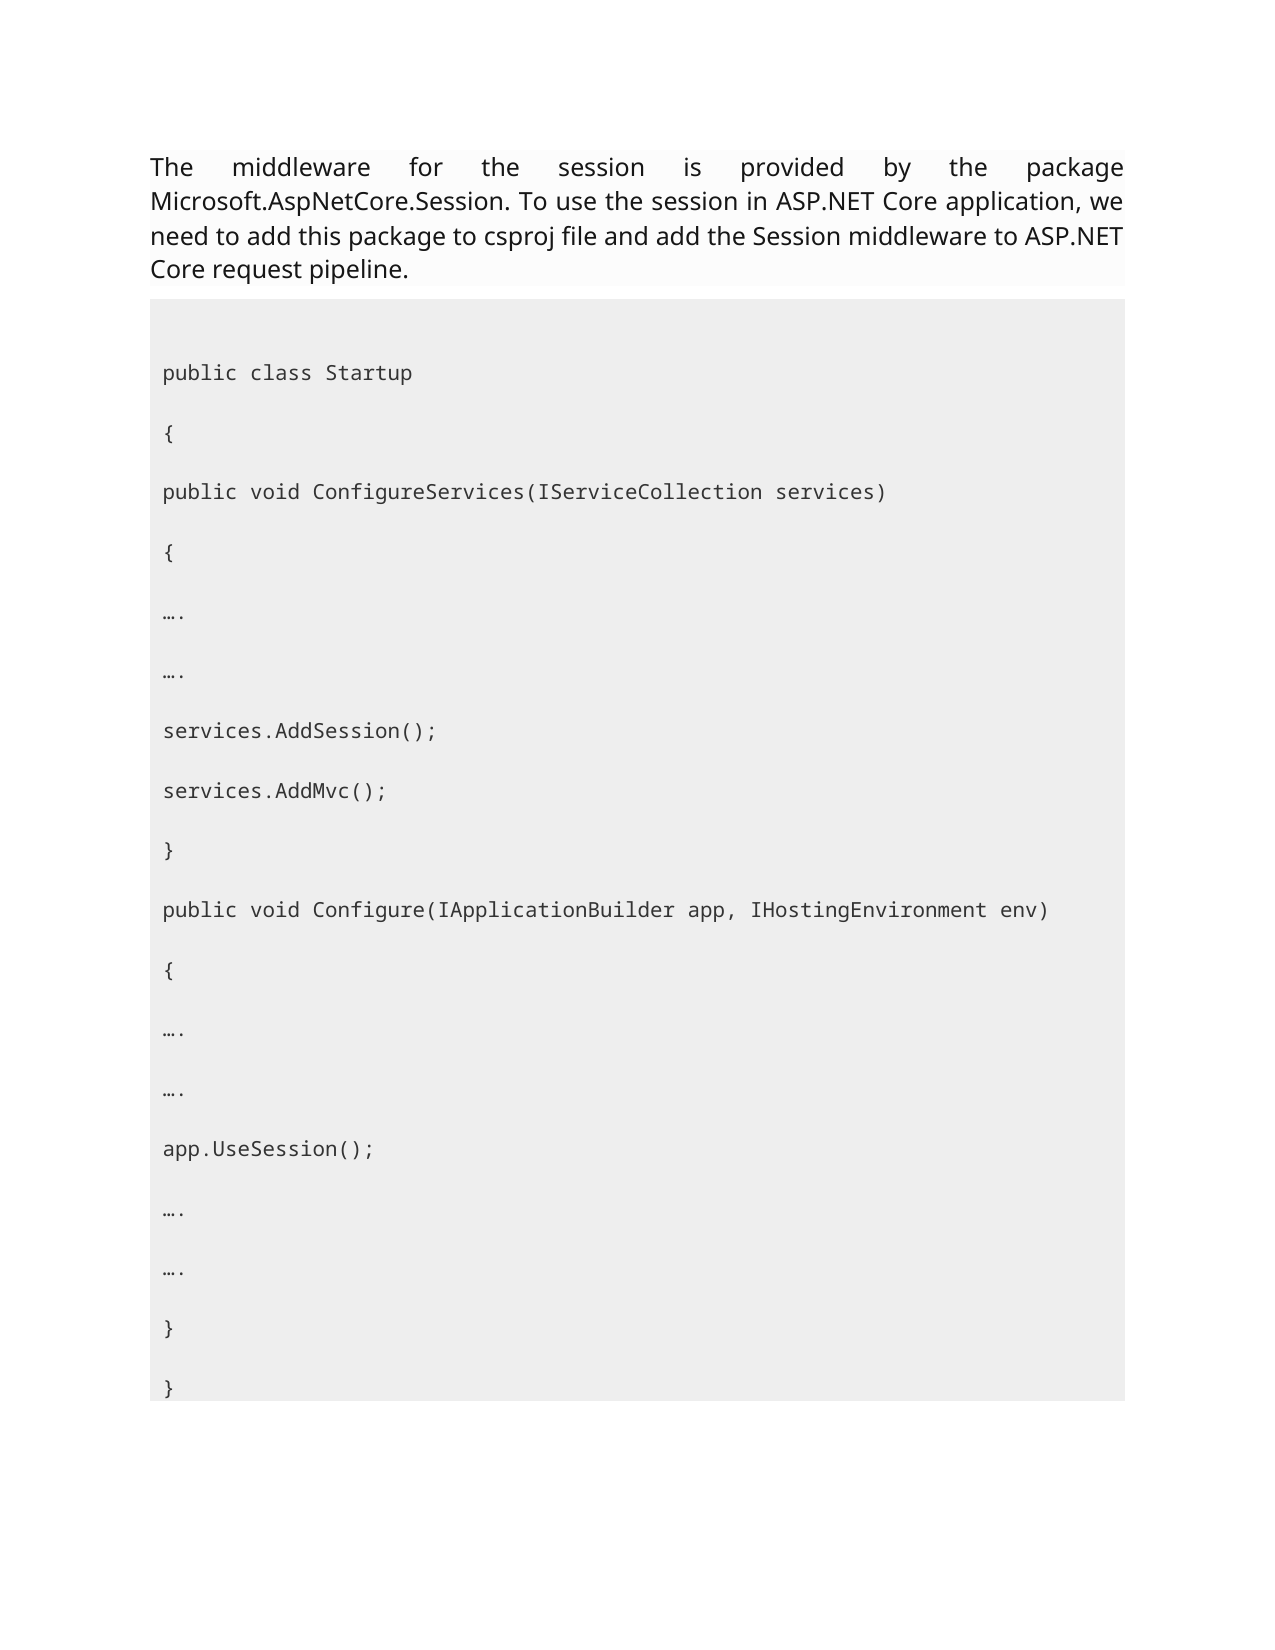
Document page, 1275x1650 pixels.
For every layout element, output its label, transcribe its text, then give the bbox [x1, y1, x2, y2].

text services.AddMvc(); [150, 776, 1125, 804]
text public class Startup [150, 358, 1125, 386]
text public void Configure(IApplicationBuilder app, IHostingEnvironment env) [150, 895, 1125, 924]
text app.UseSession(); [150, 1134, 1125, 1162]
text public void ConfigureServices(IServiceCollection services) [150, 477, 1125, 506]
text services.AddSession(); [150, 716, 1125, 744]
text { [150, 418, 1125, 446]
text } [150, 836, 1125, 864]
text …. [150, 1014, 1125, 1043]
text { [150, 537, 1125, 566]
text …. [150, 656, 1125, 685]
text …. [150, 597, 1125, 625]
text …. [150, 1194, 1125, 1222]
text The middleware for the session is provided by the package Microsoft.AspNetCore.Session. To use the session in ASP.NET Core application, we need to add this package to csproj file and add the Session middleware to ASP.NET Core request pipeline. [150, 150, 1125, 286]
text { [150, 955, 1125, 983]
text } [150, 1373, 1125, 1401]
text } [150, 1313, 1125, 1341]
text …. [150, 1074, 1125, 1103]
text …. [150, 1253, 1125, 1282]
